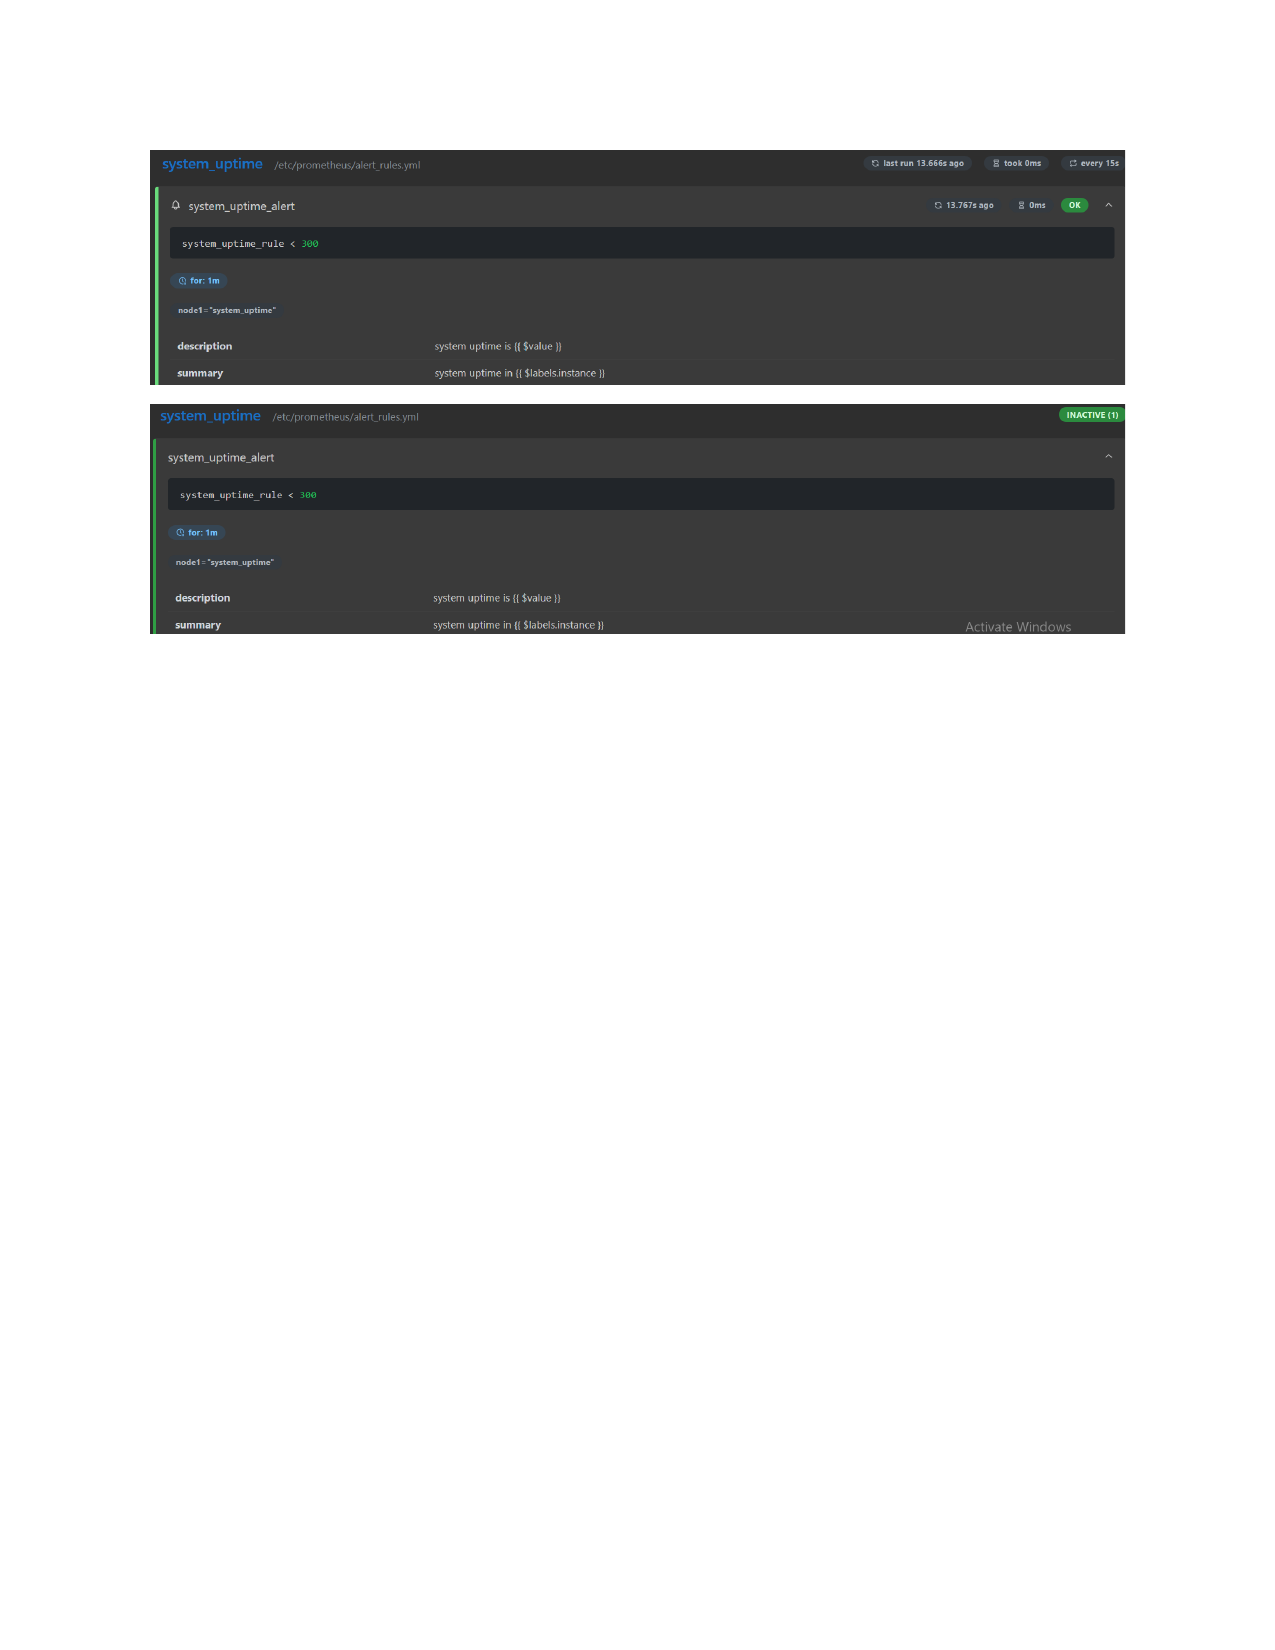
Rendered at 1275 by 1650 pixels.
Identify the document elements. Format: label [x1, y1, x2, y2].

picture [150, 150, 1125, 385]
picture [150, 404, 1125, 634]
